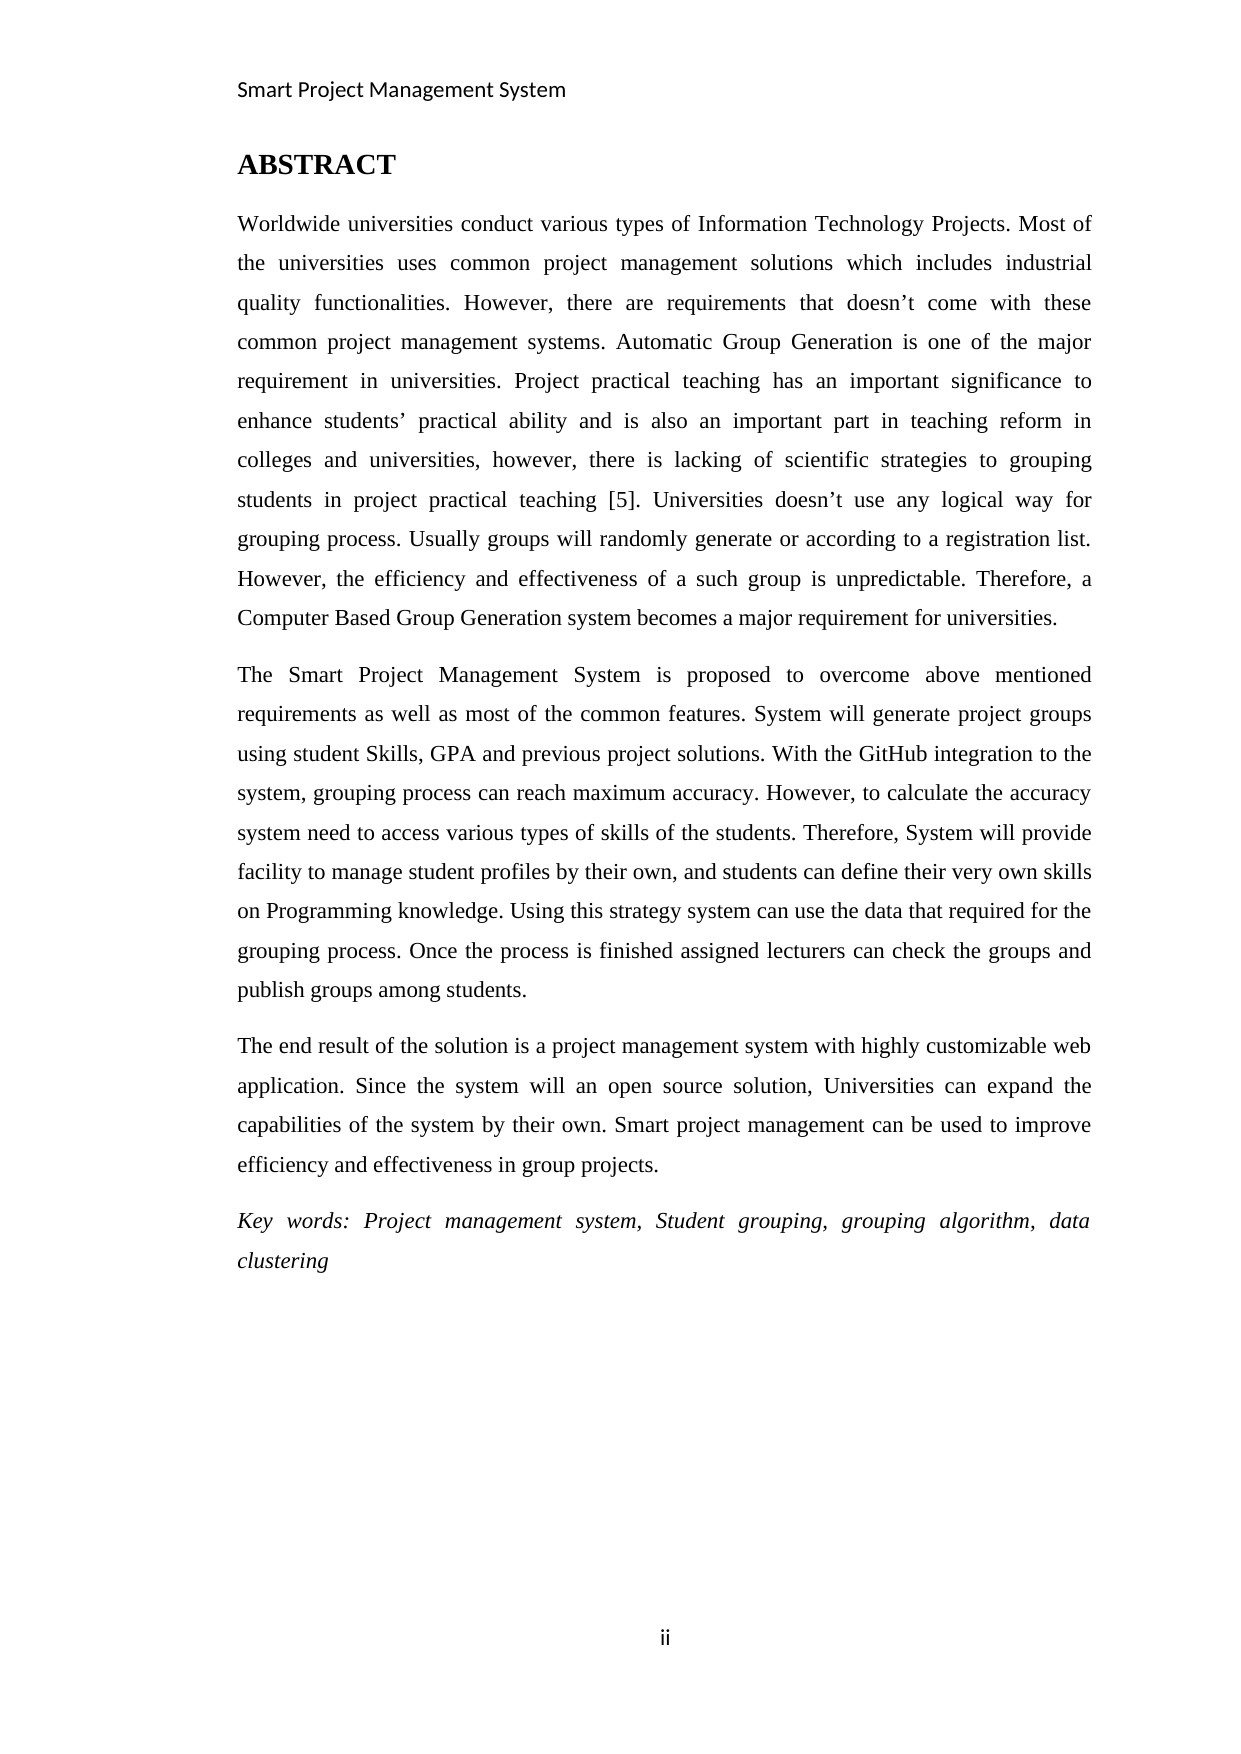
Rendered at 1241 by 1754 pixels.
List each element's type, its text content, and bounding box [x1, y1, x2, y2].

text The end result of the solution is a project management system with highly customizable web application. Since the system will an open source solution, Universities can expand the capabilities of the system by their own. Smart project management can be used to improve efficiency and effectiveness in group projects. [237, 1033, 1093, 1177]
text Key words: Project management system, Student grouping, grouping algorithm, data clustering [237, 1207, 1093, 1273]
subtitle ABSTRACT [237, 147, 1093, 181]
text The Smart Project Management System is proposed to overcome above mentioned requirements as well as most of the common features. System will generate project groups using student Skills, GPA and previous project solutions. With the GitHub integration to the system, grouping process can reach maximum accuracy. However, to calculate the accuracy system need to access various types of skills of the students. Therefore, System will provide facility to manage student profiles by their own, and students can define their very own skills on Programming knowledge. Using this strategy system can use the data that required for the grouping process. Once the process is finished assigned lecturers can check the groups and publish groups among students. [237, 661, 1093, 1003]
text Worldwide universities conduct various types of Information Technology Projects. Most of the universities uses common project management solutions which includes industrial quality functionalities. However, there are requirements that doesn’t come with these common project management systems. Automatic Group Generation is one of the major requirement in universities. Project practical teaching has an important significance to enhance students’ practical ability and is also an important part in teaching reform in colleges and universities, however, there is lacking of scientific strategies to grouping students in project practical teaching [5]. Universities doesn’t use any logical way for grouping process. Usually groups will randomly generate or according to a registration list. However, the efficiency and effectiveness of a such group is unpredictable. Therefore, a Computer Based Group Generation system becomes a major requirement for universities. [237, 210, 1093, 631]
